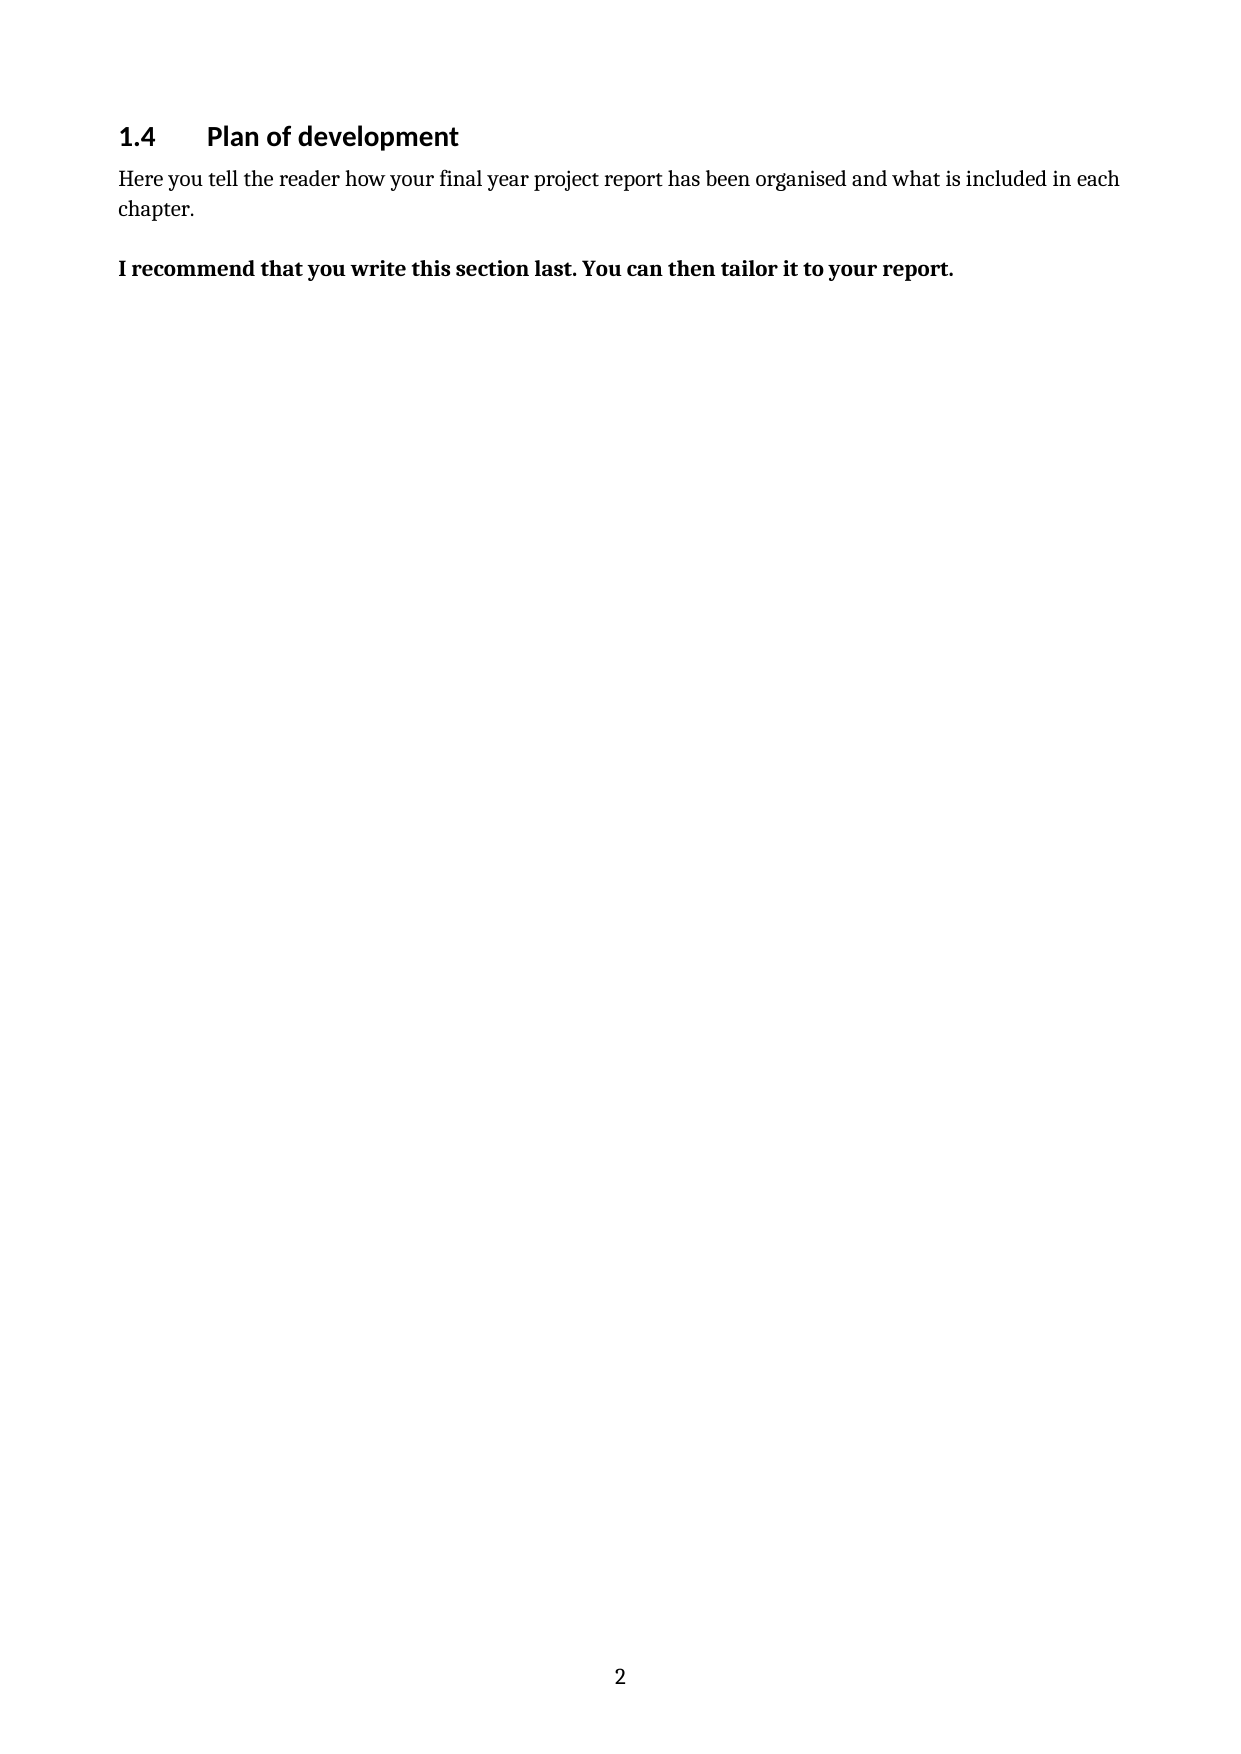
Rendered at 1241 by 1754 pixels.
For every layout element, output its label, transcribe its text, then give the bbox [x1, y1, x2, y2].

subtitle Plan of development [118, 118, 1122, 154]
text Here you tell the reader how your final year project report has been organised and what is included in each chapter. [118, 165, 1122, 222]
text I recommend that you write this section last. You can then tailor it to your report. [118, 256, 1122, 282]
